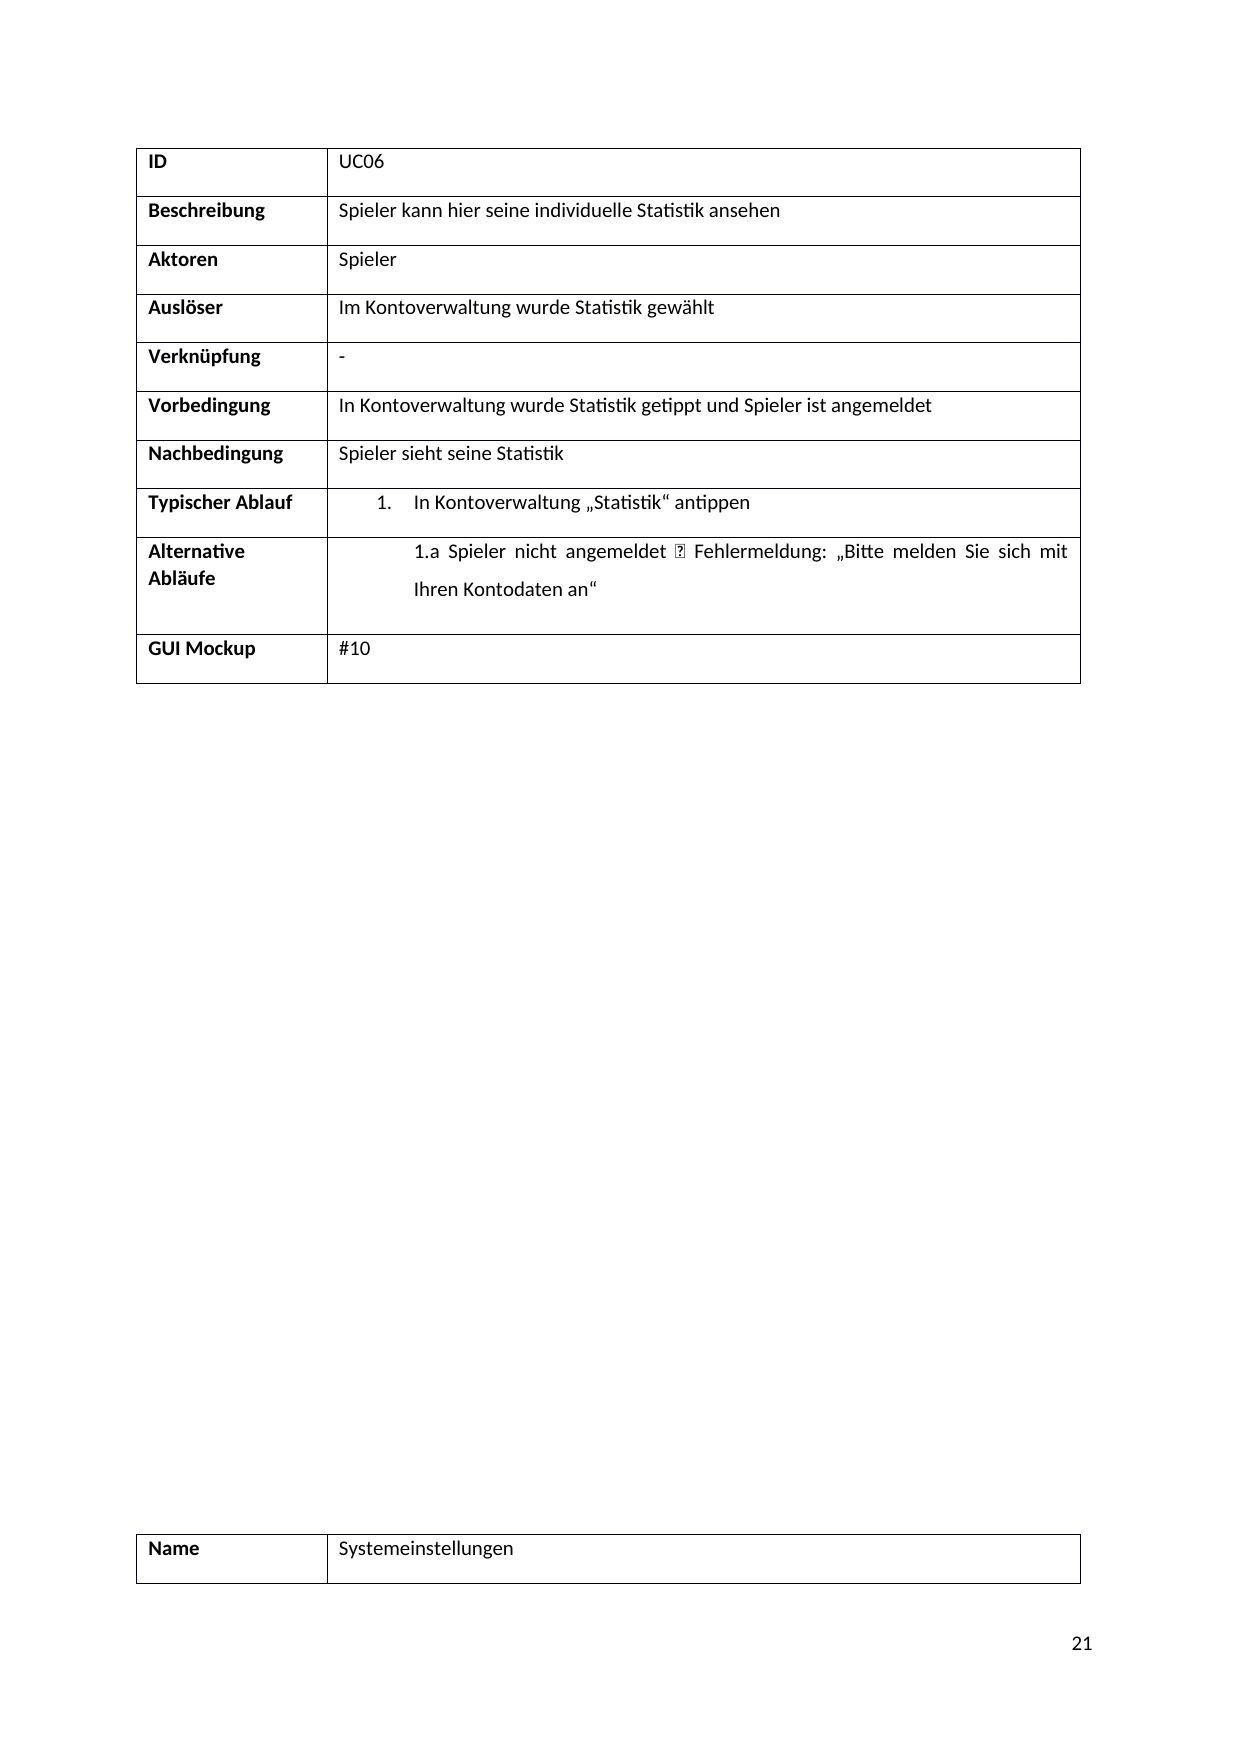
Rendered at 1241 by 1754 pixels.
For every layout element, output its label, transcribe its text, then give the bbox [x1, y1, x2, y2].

table_cell Alternative Abläufe [137, 538, 327, 634]
table_cell Aktoren [137, 246, 327, 293]
table_cell Spieler kann hier seine individuelle Statistik ansehen [328, 197, 1080, 245]
table_cell Beschreibung [137, 197, 327, 245]
table_cell 1.a Spieler nicht angemeldet  Fehlermeldung: „Bitte melden Sie sich mit Ihren Kontodaten an“ [328, 538, 1080, 634]
table_cell Vorbedingung [137, 392, 327, 439]
table_cell Nachbedingung [137, 441, 327, 488]
table_cell ID [137, 149, 327, 196]
table_cell In Kontoverwaltung wurde Statistik getippt und Spieler ist angemeldet [328, 392, 1080, 439]
table_cell In Kontoverwaltung „Statistik“ antippen [328, 489, 1080, 537]
table_cell GUI Mockup [137, 635, 327, 683]
table_cell UC06 [328, 149, 1080, 196]
table_cell Spieler [328, 246, 1080, 293]
table_cell Typischer Ablauf [137, 489, 327, 537]
table_cell Spieler sieht seine Statistik [328, 441, 1080, 488]
table_header Systemeinstellungen [328, 1535, 1080, 1582]
table_cell - [328, 343, 1080, 391]
table_cell Verknüpfung [137, 343, 327, 391]
table_cell Im Kontoverwaltung wurde Statistik gewählt [328, 295, 1080, 342]
table_cell Auslöser [137, 295, 327, 342]
table_header Name [137, 1535, 327, 1582]
table_cell #10 [328, 635, 1080, 683]
